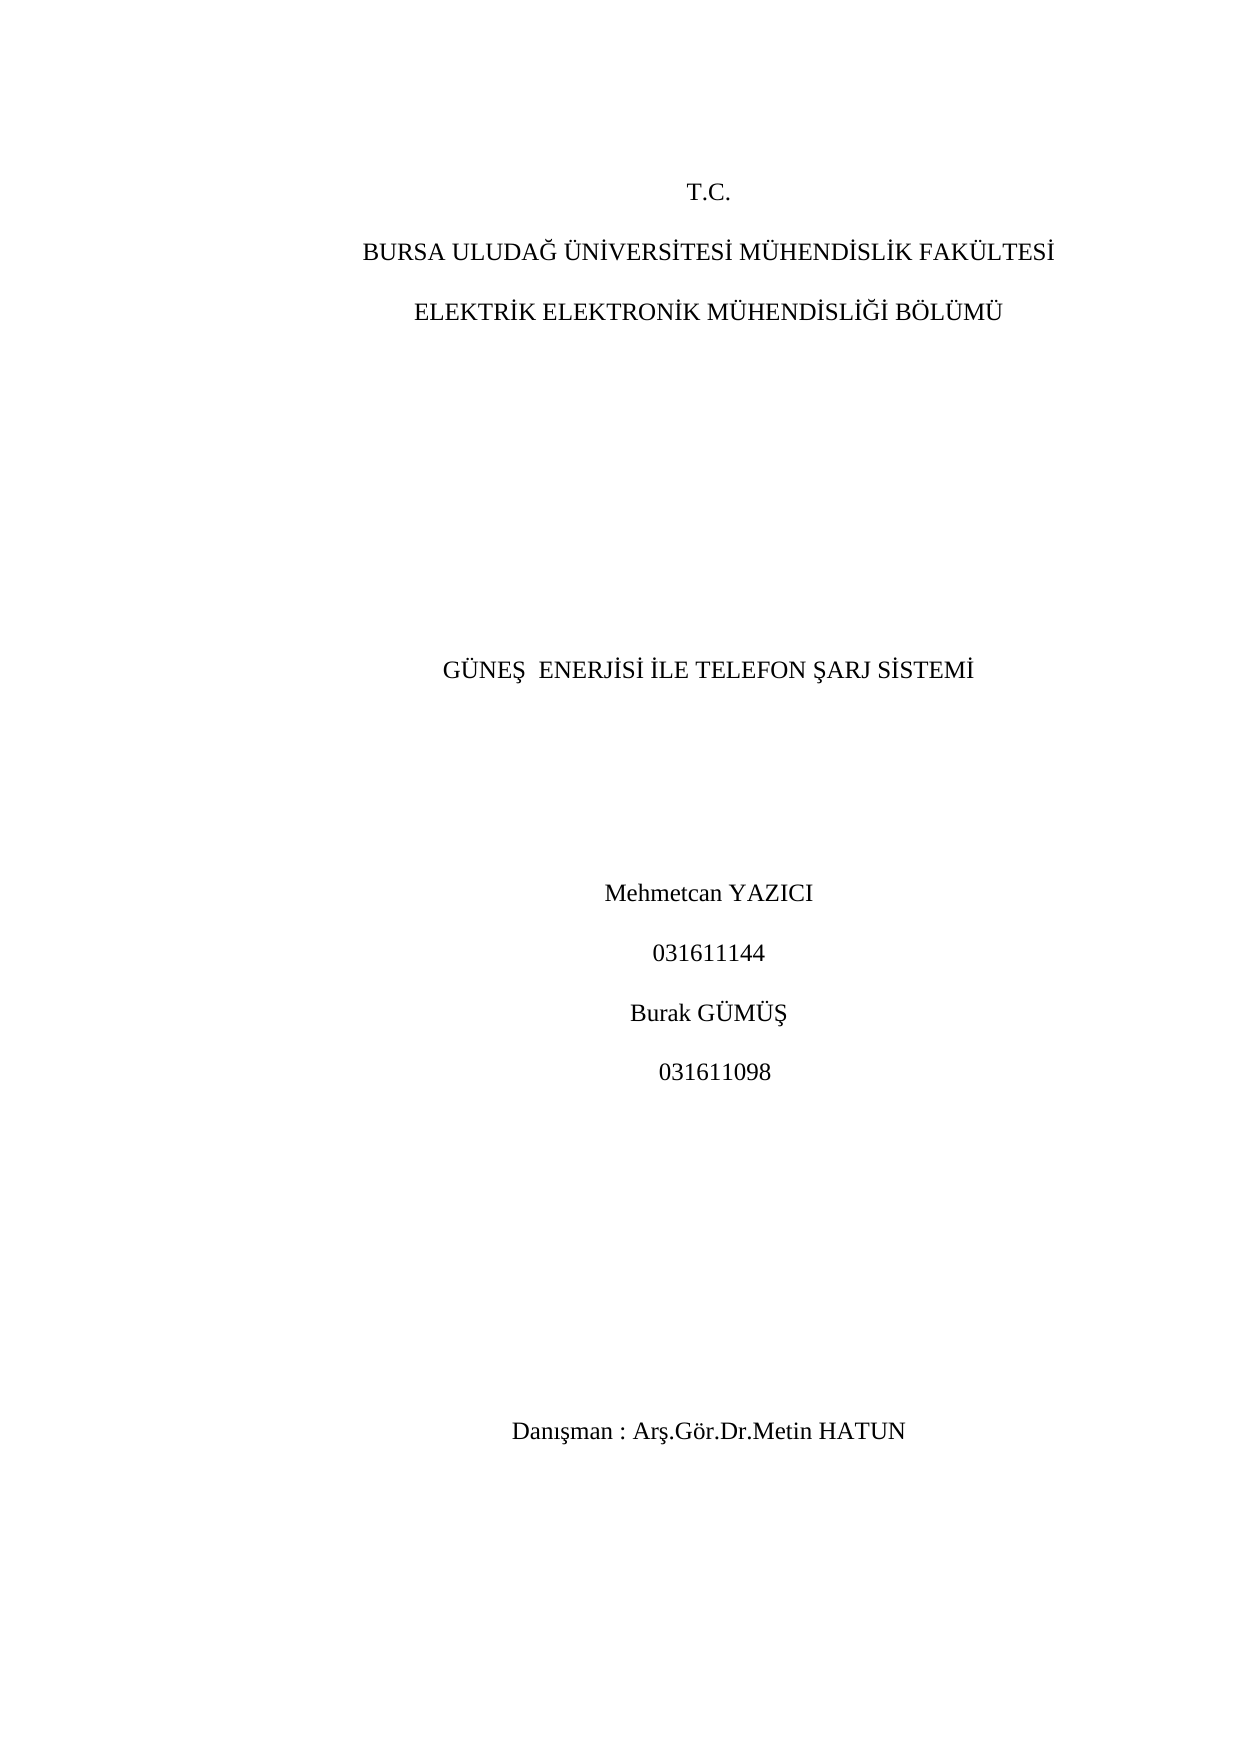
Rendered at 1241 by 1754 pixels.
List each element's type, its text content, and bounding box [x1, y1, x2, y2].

text 031611144 [236, 938, 1122, 967]
text BURSA ULUDAĞ ÜNİVERSİTESİ MÜHENDİSLİK FAKÜLTESİ [236, 237, 1122, 266]
text Burak GÜMÜŞ [236, 998, 1122, 1026]
text T.C. [236, 177, 1122, 206]
text Danışman : Arş.Gör.Dr.Metin HATUN [236, 1416, 1122, 1445]
text 031611098 [236, 1057, 1122, 1086]
text Mehmetcan YAZICI [236, 878, 1122, 907]
text GÜNEŞ ENERJİSİ İLE TELEFON ŞARJ SİSTEMİ [236, 656, 1122, 684]
text ELEKTRİK ELEKTRONİK MÜHENDİSLİĞİ BÖLÜMÜ [236, 297, 1122, 326]
